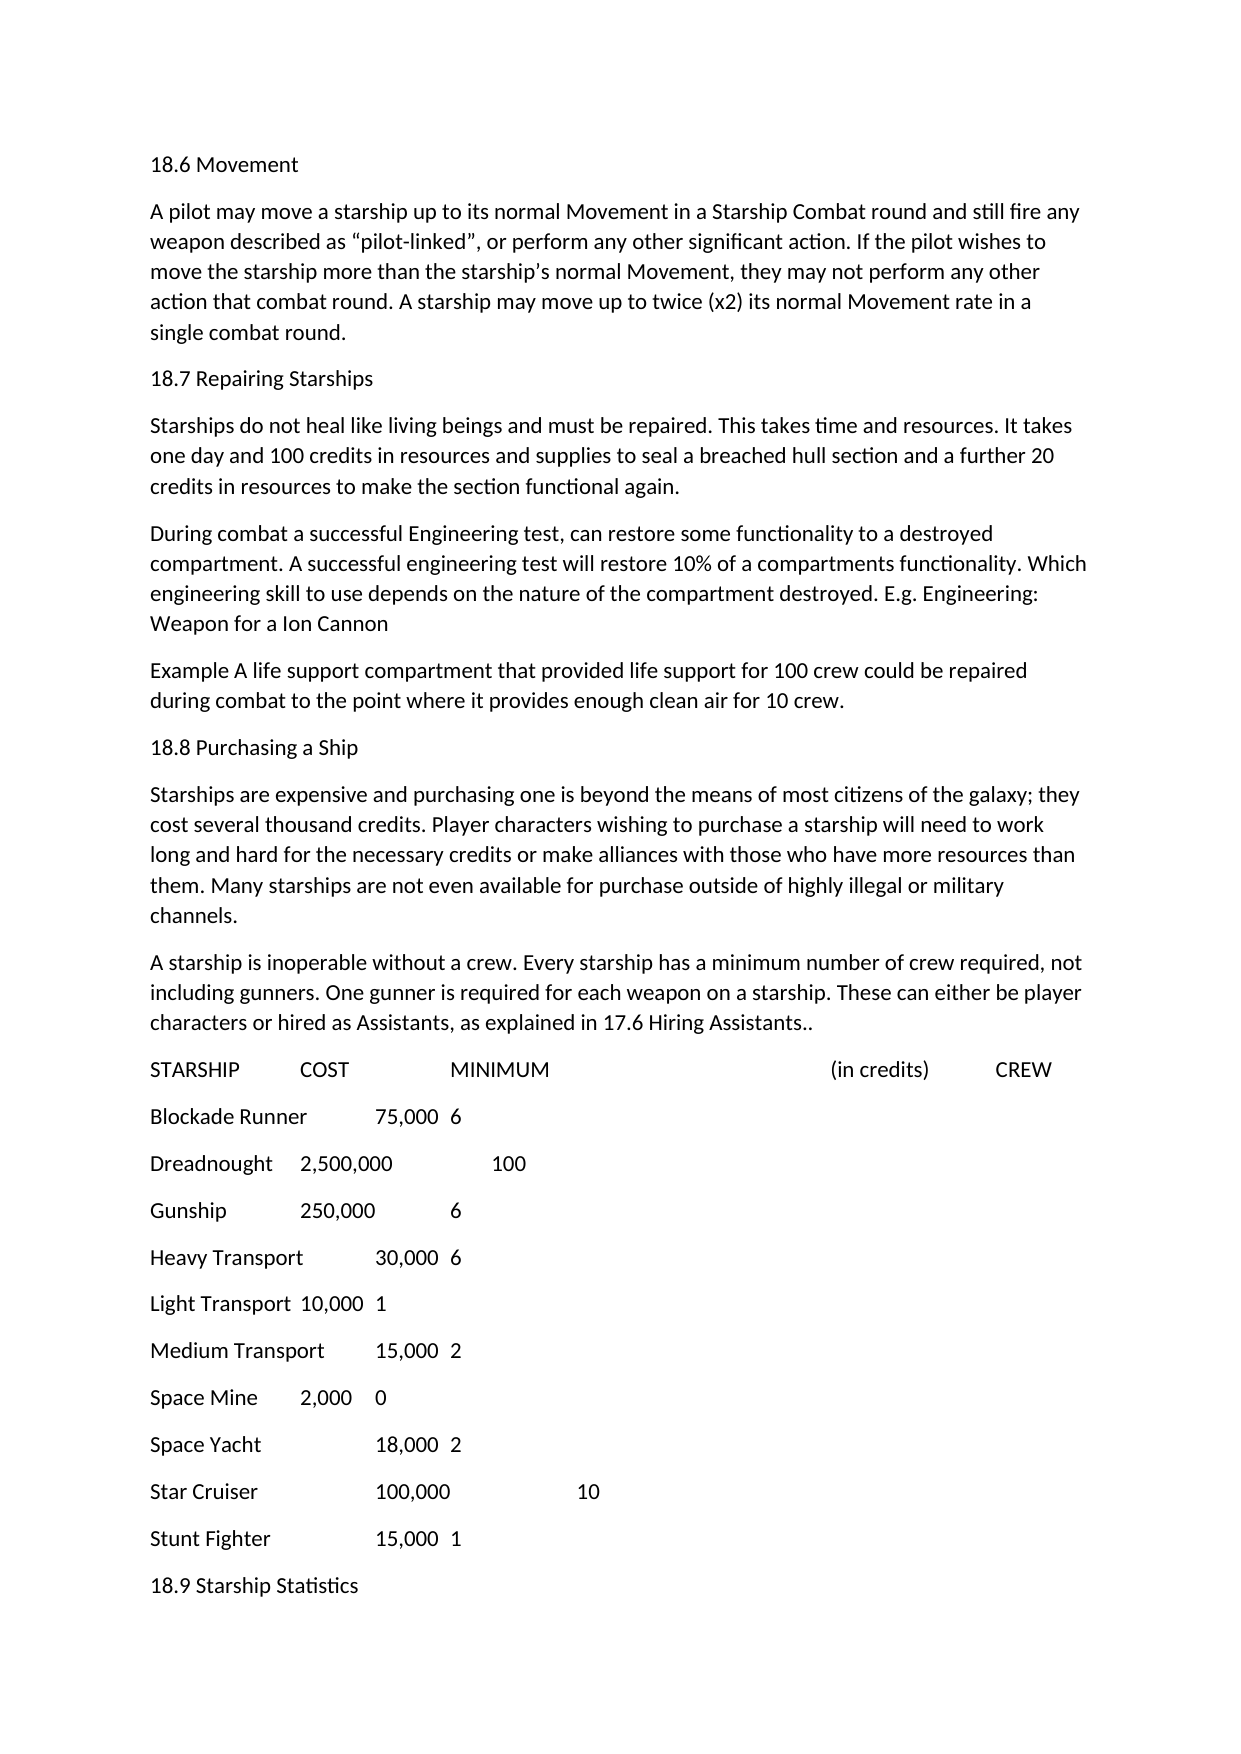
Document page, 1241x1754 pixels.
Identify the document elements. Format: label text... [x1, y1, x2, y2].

text Light Transport 10,000 1 [150, 1289, 1090, 1318]
text A starship is inoperable without a crew. Every starship has a minimum number of crew required, not including gunners. One gunner is required for each weapon on a starship. These can either be player characters or hired as Assistants, as explained in 17.6 Hiring Assistants.. [150, 948, 1090, 1036]
text 18.9 Starship Statistics [150, 1571, 1090, 1599]
text STARSHIP COST MINIMUM (in credits) CREW [150, 1055, 1090, 1083]
text Space Mine 2,000 0 [150, 1383, 1090, 1411]
text Starships are expensive and purchasing one is beyond the means of most citizens of the galaxy; they cost several thousand credits. Player characters wishing to purchase a starship will need to work long and hard for the necessary credits or make alliances with those who have more resources than them. Many starships are not even available for purchase outside of highly illegal or military channels. [150, 780, 1090, 929]
text 18.6 Movement [150, 150, 1090, 178]
text 18.7 Repairing Starships [150, 364, 1090, 393]
text During combat a successful Engineering test, can restore some functionality to a destroyed compartment. A successful engineering test will restore 10% of a compartments functionality. Which engineering skill to use depends on the nature of the compartment destroyed. E.g. Engineering: Weapon for a Ion Cannon [150, 519, 1090, 637]
text A pilot may move a starship up to its normal Movement in a Starship Combat round and still fire any weapon described as “pilot-linked”, or perform any other significant action. If the pilot wishes to move the starship more than the starship’s normal Movement, they may not perform any other action that combat round. A starship may move up to twice (x2) its normal Movement rate in a single combat round. [150, 197, 1090, 346]
text Example A life support compartment that provided life support for 100 crew could be repaired during combat to the point where it provides enough clean air for 10 crew. [150, 656, 1090, 714]
text Starships do not heal like living beings and must be repaired. This takes time and resources. It takes one day and 100 credits in resources and supplies to seal a breached hull section and a further 20 credits in resources to make the section functional again. [150, 411, 1090, 500]
text Star Cruiser 100,000 10 [150, 1477, 1090, 1505]
text Heavy Transport 30,000 6 [150, 1243, 1090, 1271]
text Gunship 250,000 6 [150, 1196, 1090, 1224]
text Stunt Fighter 15,000 1 [150, 1524, 1090, 1552]
text 18.8 Purchasing a Ship [150, 733, 1090, 761]
text Medium Transport 15,000 2 [150, 1336, 1090, 1364]
text Blockade Runner 75,000 6 [150, 1102, 1090, 1130]
text Space Yacht 18,000 2 [150, 1430, 1090, 1458]
text Dreadnought 2,500,000 100 [150, 1149, 1090, 1177]
